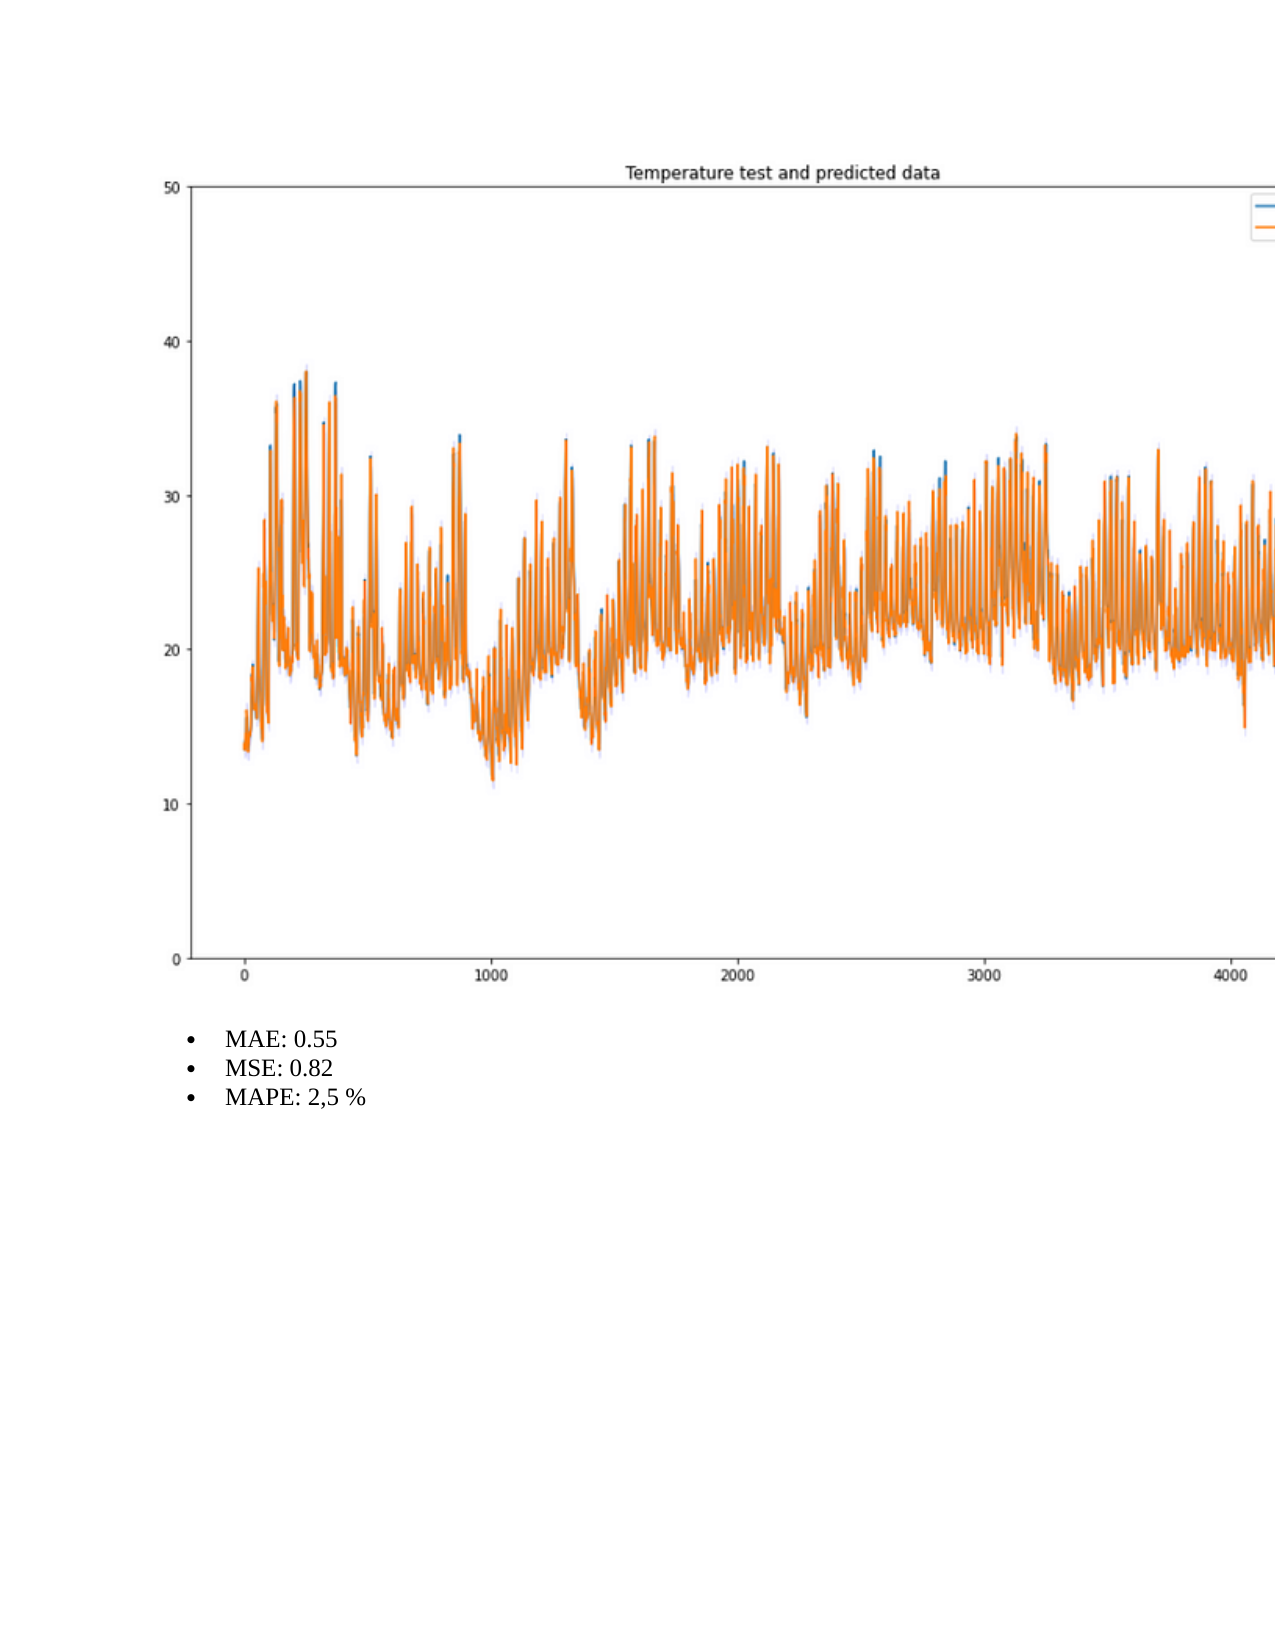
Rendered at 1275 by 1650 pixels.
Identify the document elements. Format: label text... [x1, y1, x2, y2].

list MSE: 0.82 [187, 1053, 1125, 1082]
picture [150, 150, 1275, 996]
list MAE: 0.55 [187, 1024, 1125, 1053]
list MAPE: 2,5 % [187, 1082, 1125, 1111]
